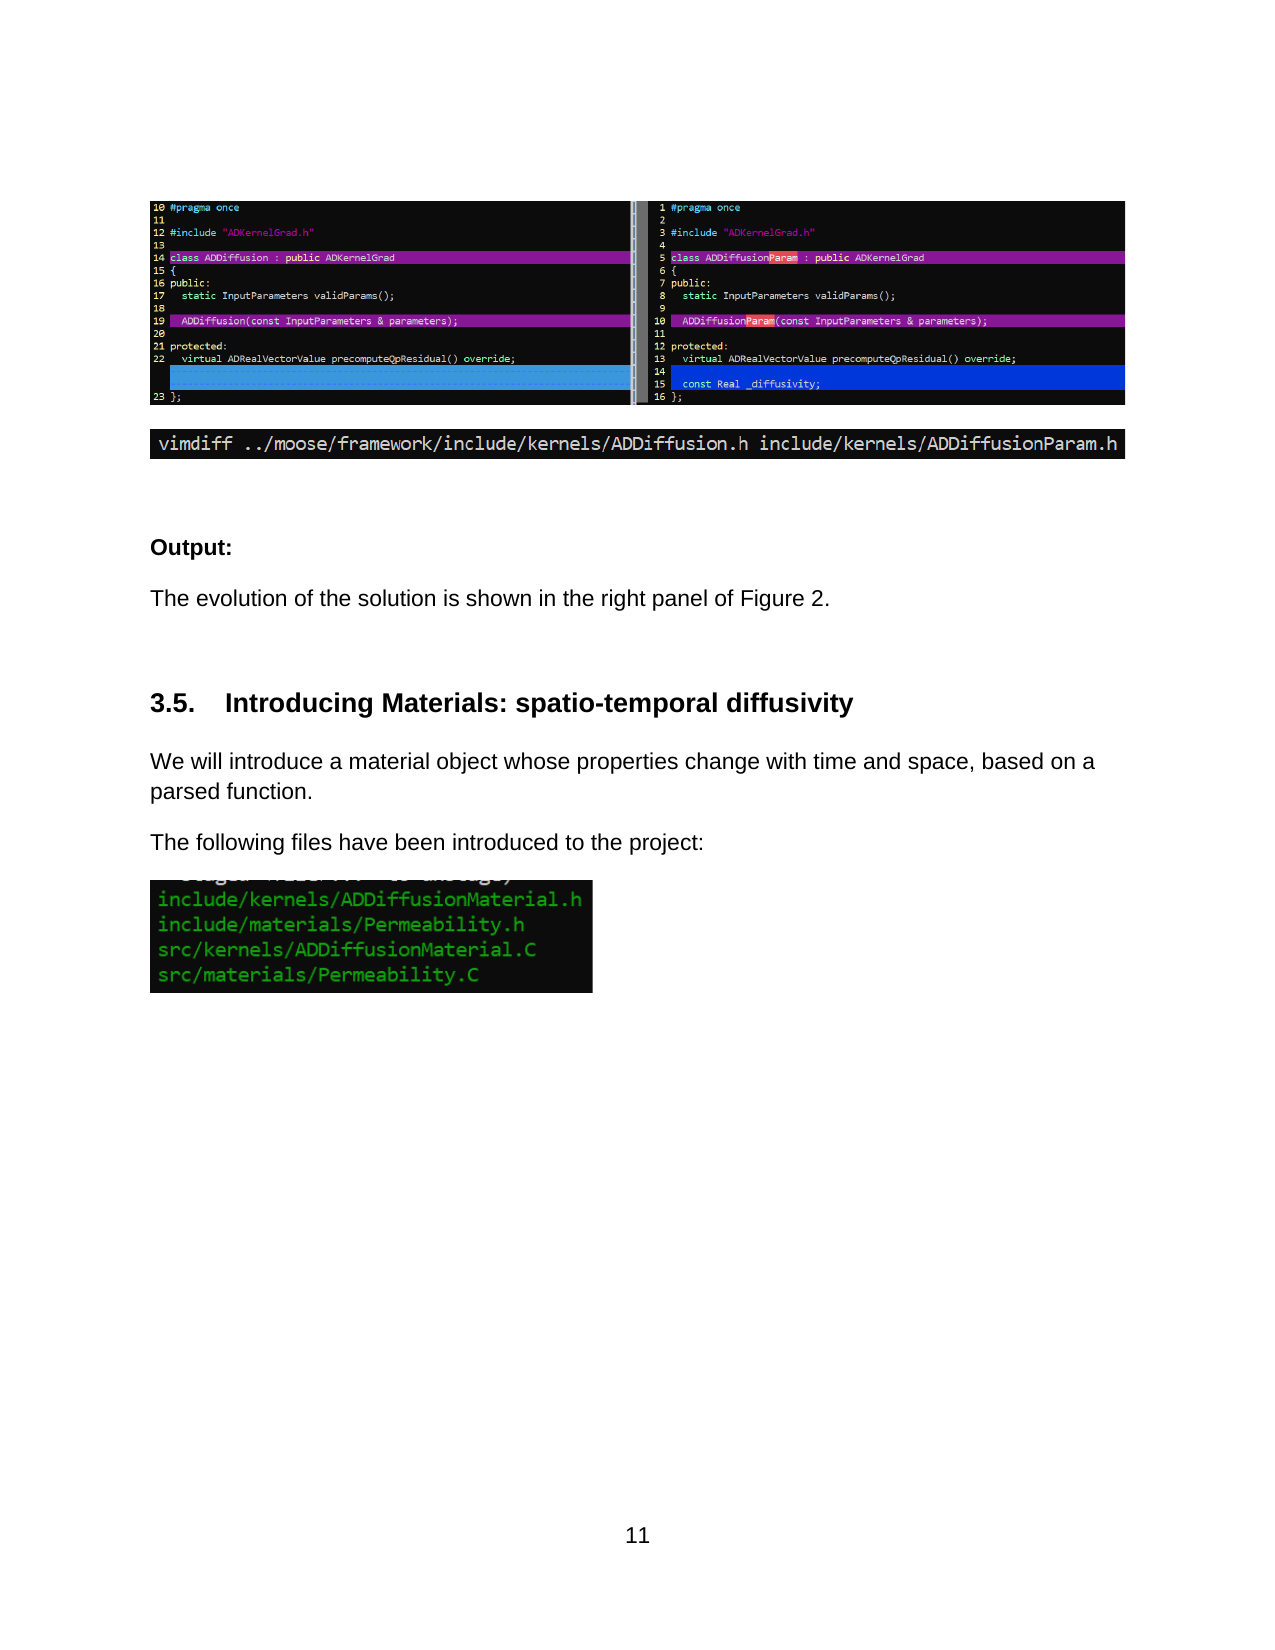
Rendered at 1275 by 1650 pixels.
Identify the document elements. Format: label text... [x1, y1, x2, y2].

subtitle Introducing Materials: spatio-temporal diffusivity [150, 687, 1125, 718]
picture [150, 429, 1125, 459]
picture [150, 880, 593, 993]
text The following files have been introduced to the project: [150, 829, 1125, 856]
text We will introduce a material object whose properties change with time and space, based on a parsed function. [150, 748, 1125, 805]
text Output: [150, 534, 1125, 560]
picture [150, 201, 1125, 405]
text The evolution of the solution is shown in the right panel of Figure 2. [150, 585, 1125, 611]
